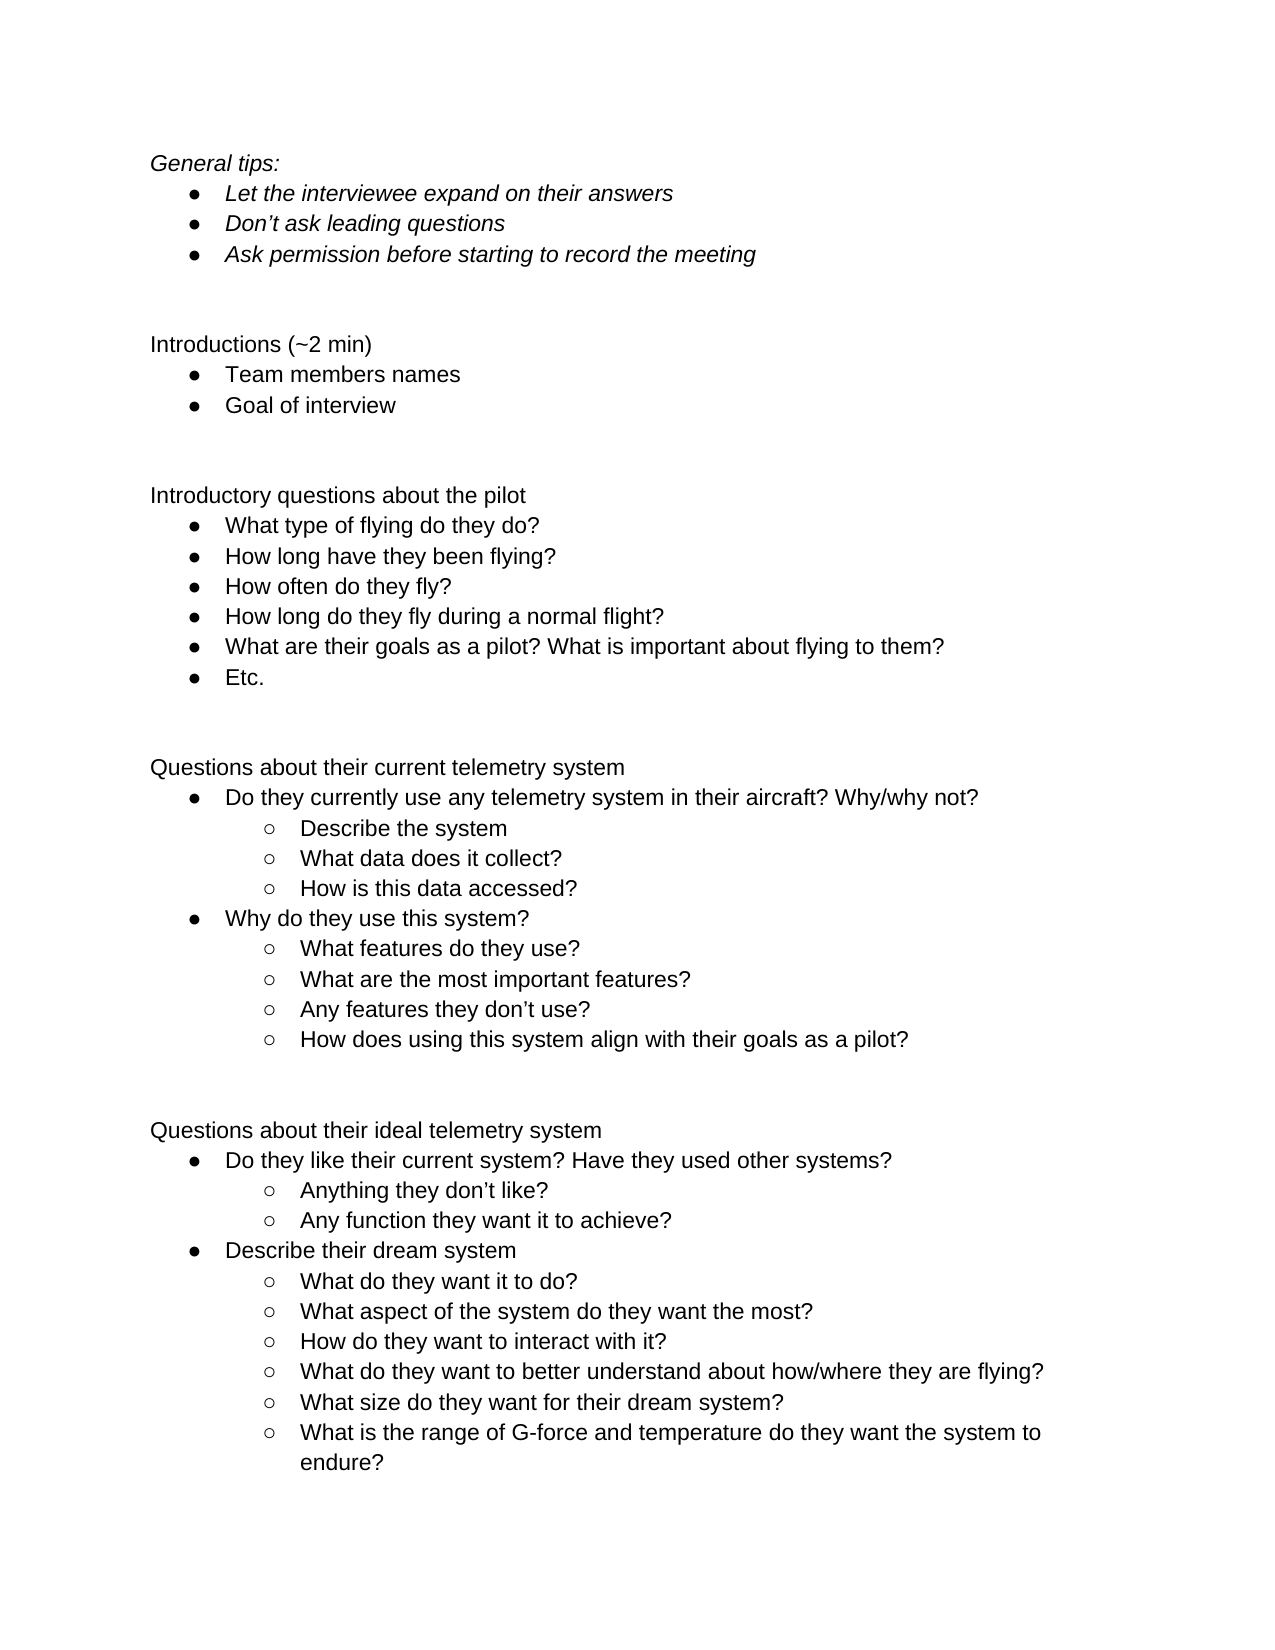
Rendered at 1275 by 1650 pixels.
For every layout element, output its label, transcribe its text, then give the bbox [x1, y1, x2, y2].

list Let the interviewee expand on their answers [187, 180, 1125, 207]
list What size do they want for their dream system? [262, 1388, 1125, 1415]
list Do they currently use any telemetry system in their aircraft? Why/why not? [187, 784, 1125, 811]
list Goal of interview [187, 392, 1125, 418]
list How often do they fly? [187, 573, 1125, 599]
list What data does it collect? [262, 845, 1125, 871]
list Any features they don’t use? [262, 996, 1125, 1022]
list Any function they want it to achieve? [262, 1207, 1125, 1234]
list What is the range of G-force and temperature do they want the system to endure? [262, 1419, 1125, 1475]
text General tips: [150, 150, 1125, 176]
text Questions about their ideal telemetry system [150, 1117, 1125, 1143]
list Why do they use this system? [187, 905, 1125, 932]
list Anything they don’t like? [262, 1177, 1125, 1203]
list Don’t ask leading questions [187, 210, 1125, 237]
text Introductions (~2 min) [150, 331, 1125, 358]
list How long do they fly during a normal flight? [187, 603, 1125, 629]
list What type of flying do they do? [187, 512, 1125, 539]
list Do they like their current system? Have they used other systems? [187, 1147, 1125, 1173]
list What aspect of the system do they want the most? [262, 1298, 1125, 1324]
list Describe the system [262, 814, 1125, 841]
list What are their goals as a pilot? What is important about flying to them? [187, 633, 1125, 660]
list Team members names [187, 361, 1125, 388]
text Questions about their current telemetry system [150, 754, 1125, 781]
list Etc. [187, 663, 1125, 690]
list How long have they been flying? [187, 543, 1125, 569]
list What do they want to better understand about how/where they are flying? [262, 1358, 1125, 1385]
list What are the most important features? [262, 966, 1125, 992]
list Ask permission before starting to record the meeting [187, 241, 1125, 267]
list How does using this system align with their goals as a pilot? [262, 1026, 1125, 1052]
list How do they want to interact with it? [262, 1328, 1125, 1354]
list How is this data accessed? [262, 875, 1125, 901]
list Describe their dream system [187, 1237, 1125, 1264]
list What features do they use? [262, 935, 1125, 962]
text Introductory questions about the pilot [150, 482, 1125, 509]
list What do they want it to do? [262, 1268, 1125, 1294]
